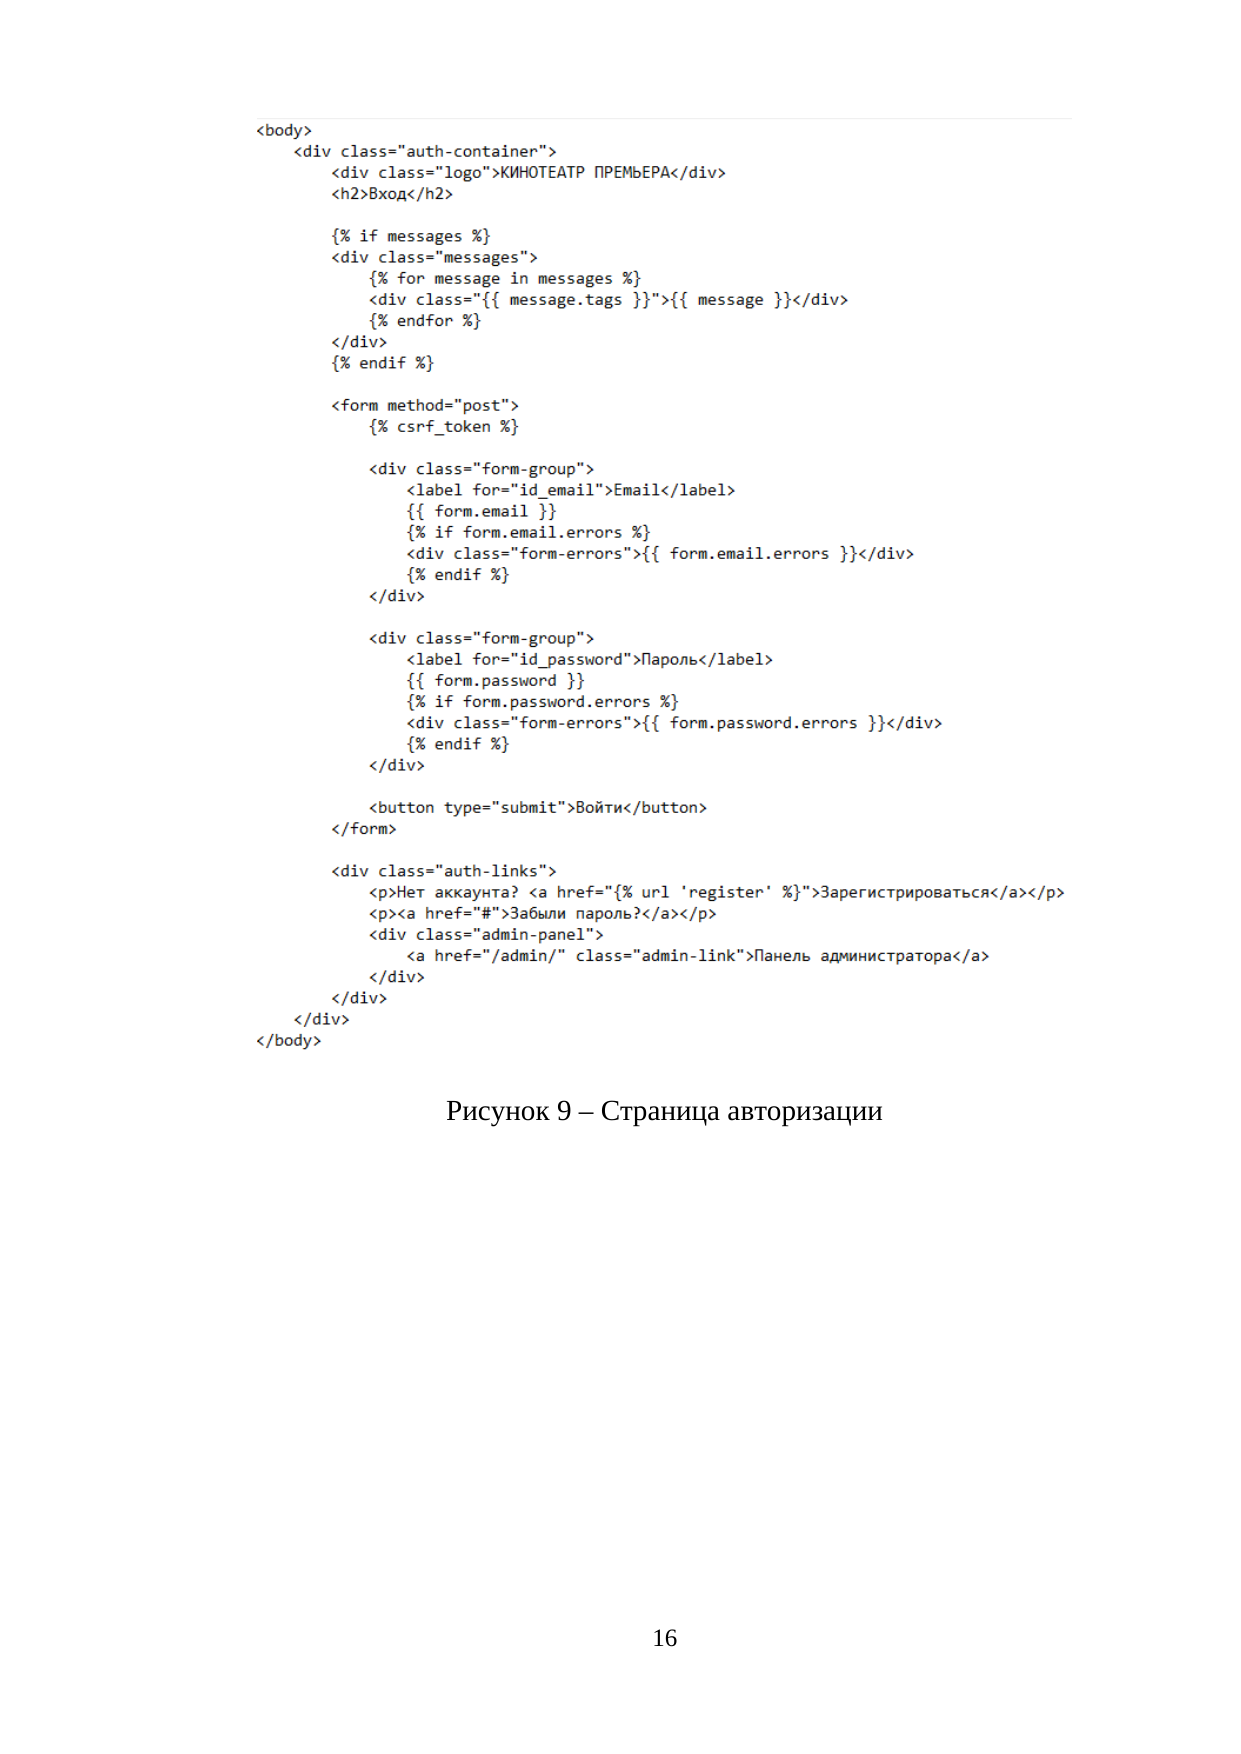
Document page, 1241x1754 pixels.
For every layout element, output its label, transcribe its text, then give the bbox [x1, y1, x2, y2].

picture [257, 118, 1072, 1054]
text Рисунок 9 – Страница авторизации [177, 1093, 1152, 1127]
